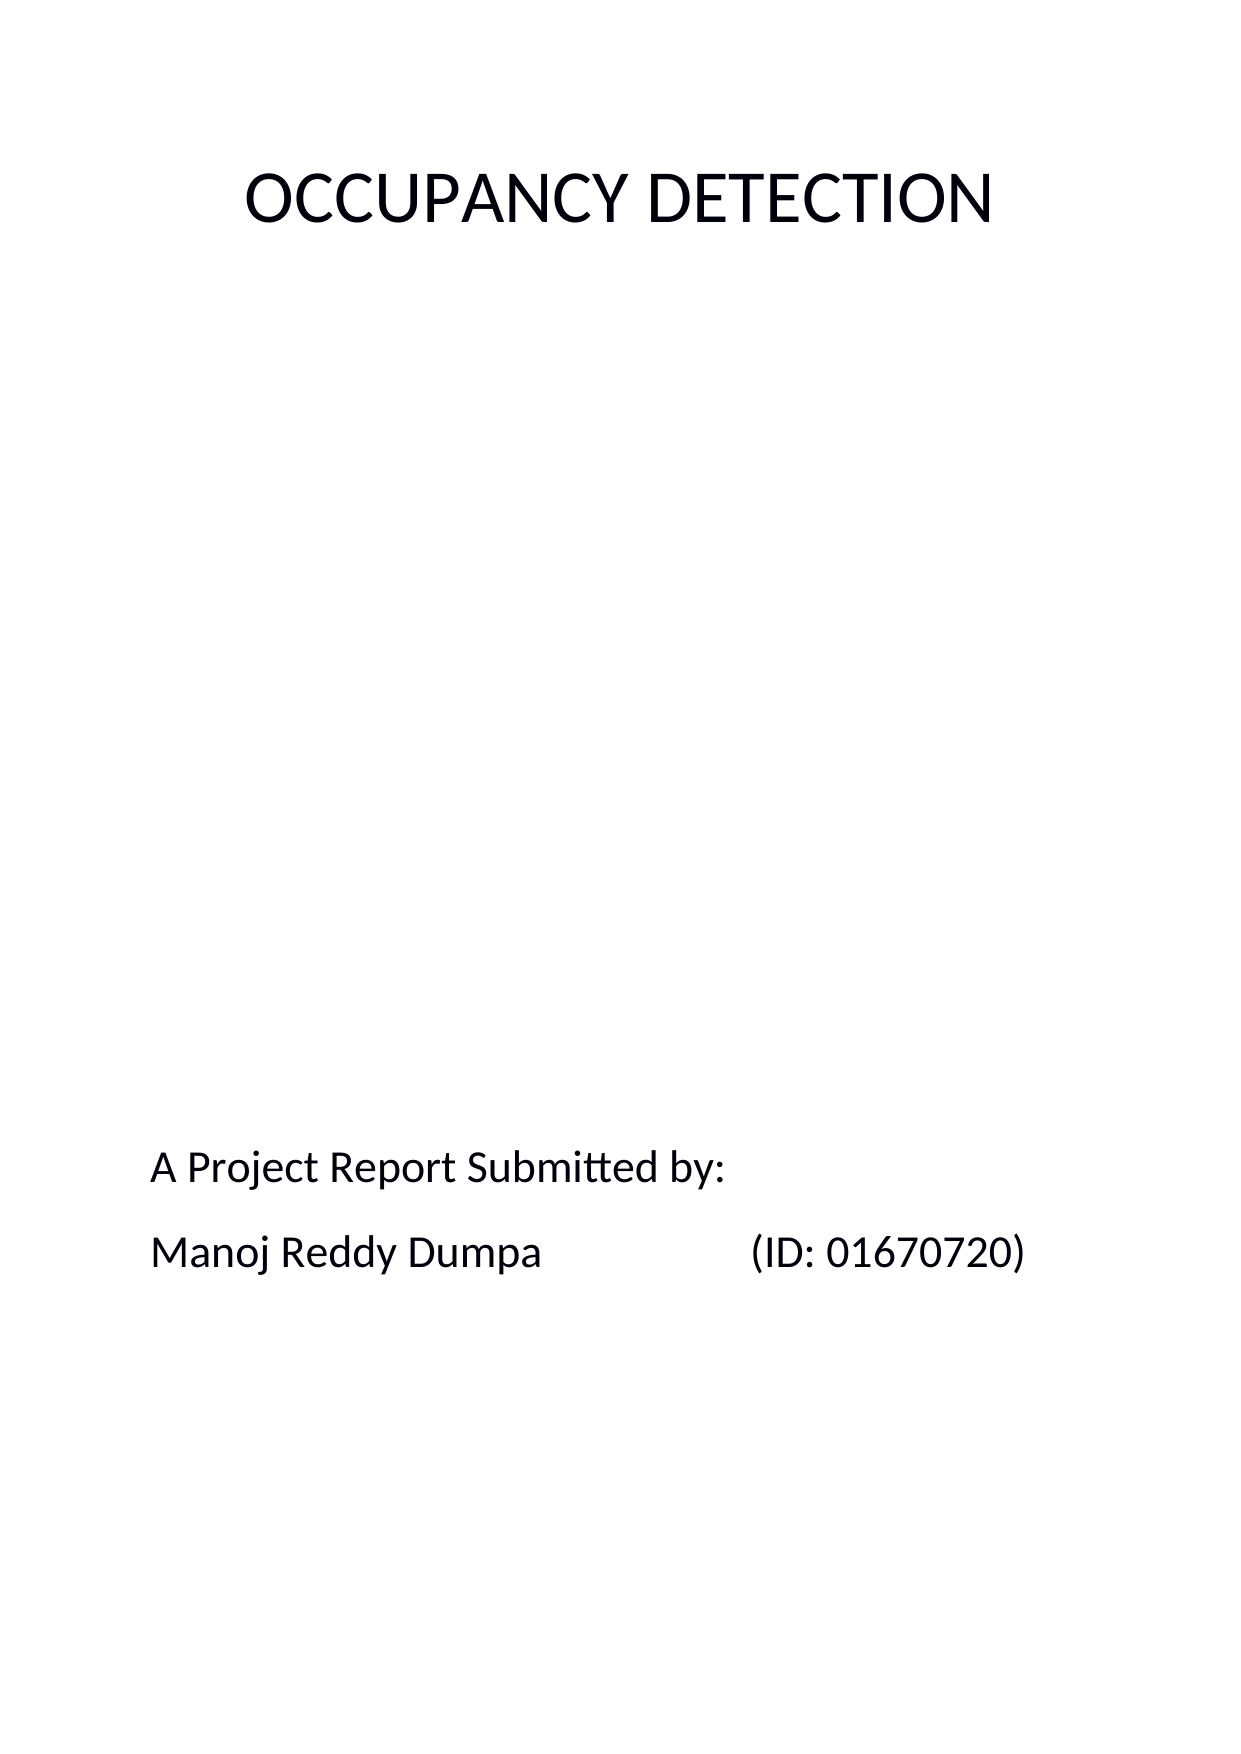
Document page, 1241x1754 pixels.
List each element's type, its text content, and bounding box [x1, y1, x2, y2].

text A Project Report Submitted by: [150, 1138, 1090, 1194]
text OCCUPANCY DETECTION [150, 150, 1090, 242]
text Manoj Reddy Dumpa (ID: 01670720) [150, 1223, 1090, 1279]
